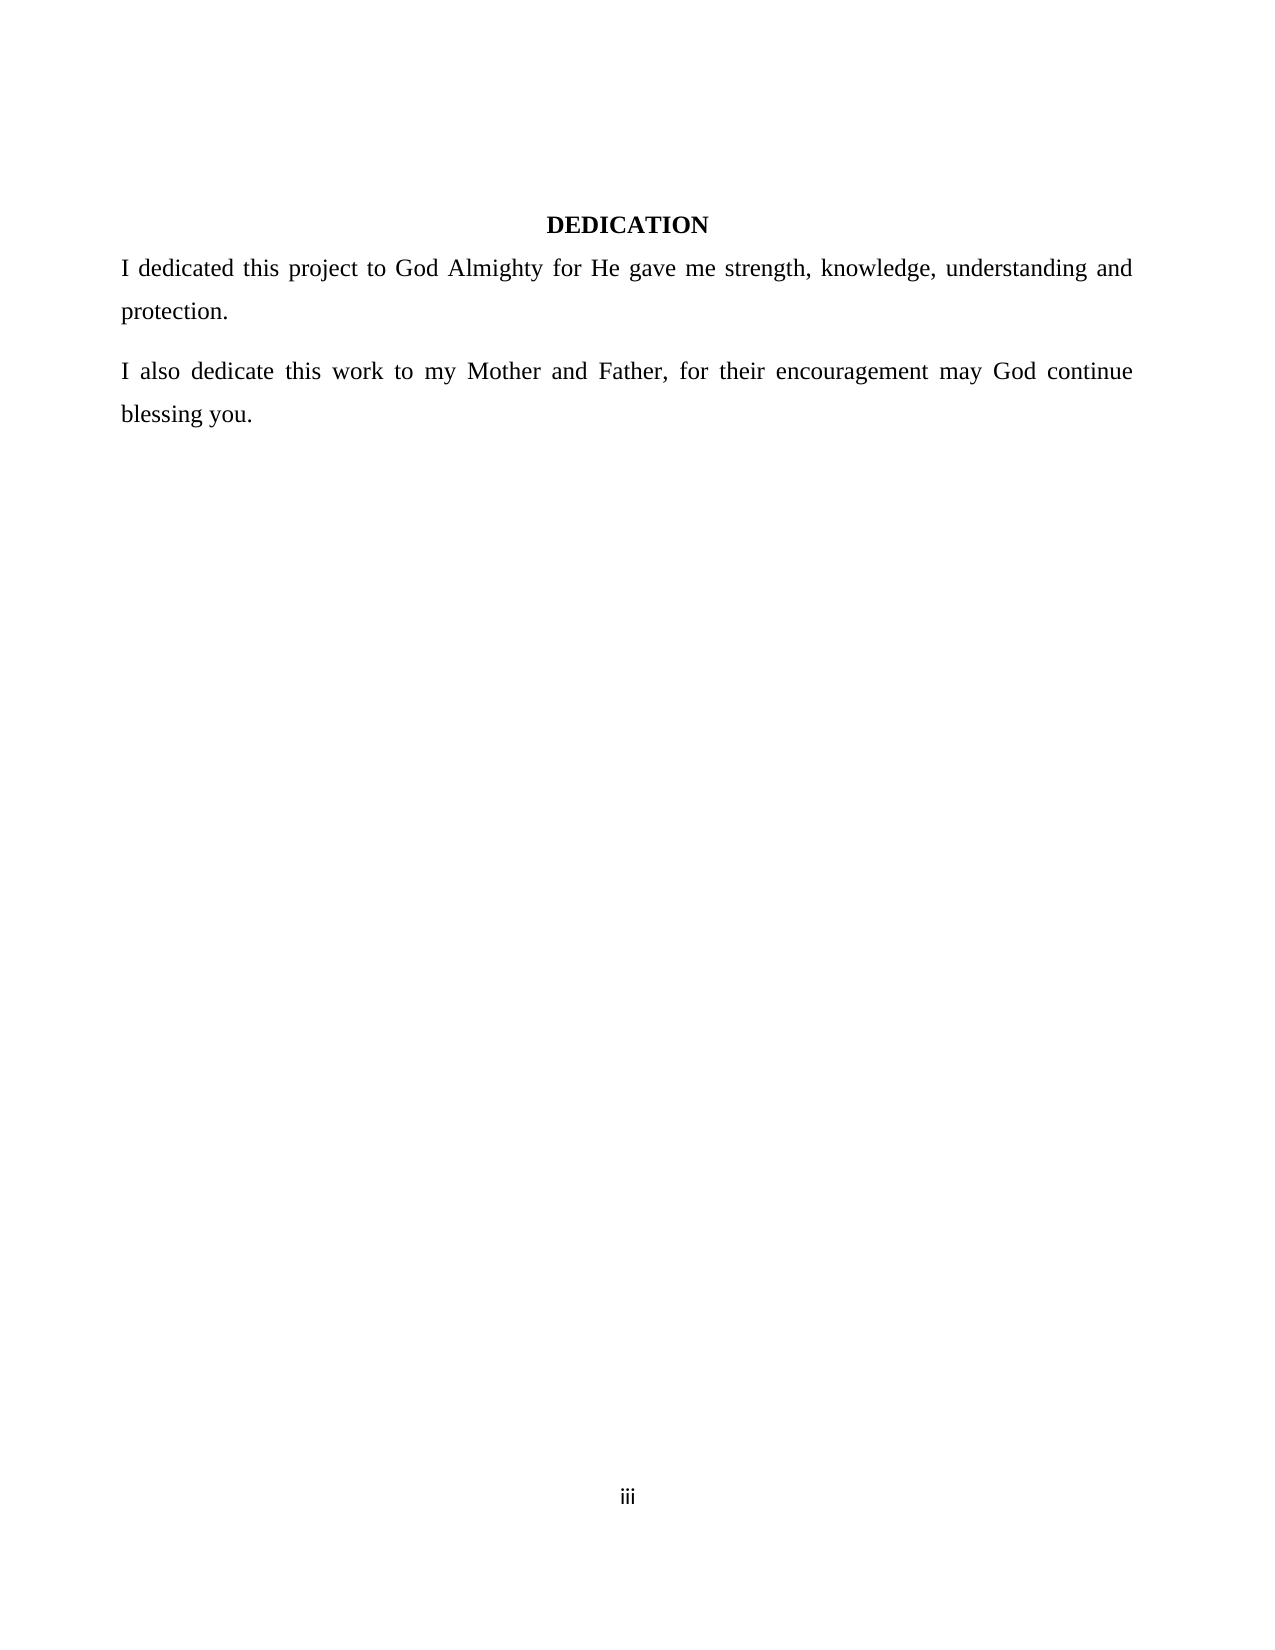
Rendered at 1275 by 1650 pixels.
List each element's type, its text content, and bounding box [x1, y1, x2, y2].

text I also dedicate this work to my Mother and Father, for their encouragement may God continue blessing you. [121, 356, 1134, 428]
text I dedicated this project to God Almighty for He gave me strength, knowledge, understanding and protection. [121, 253, 1134, 325]
subtitle DEDICATION [121, 210, 1134, 238]
